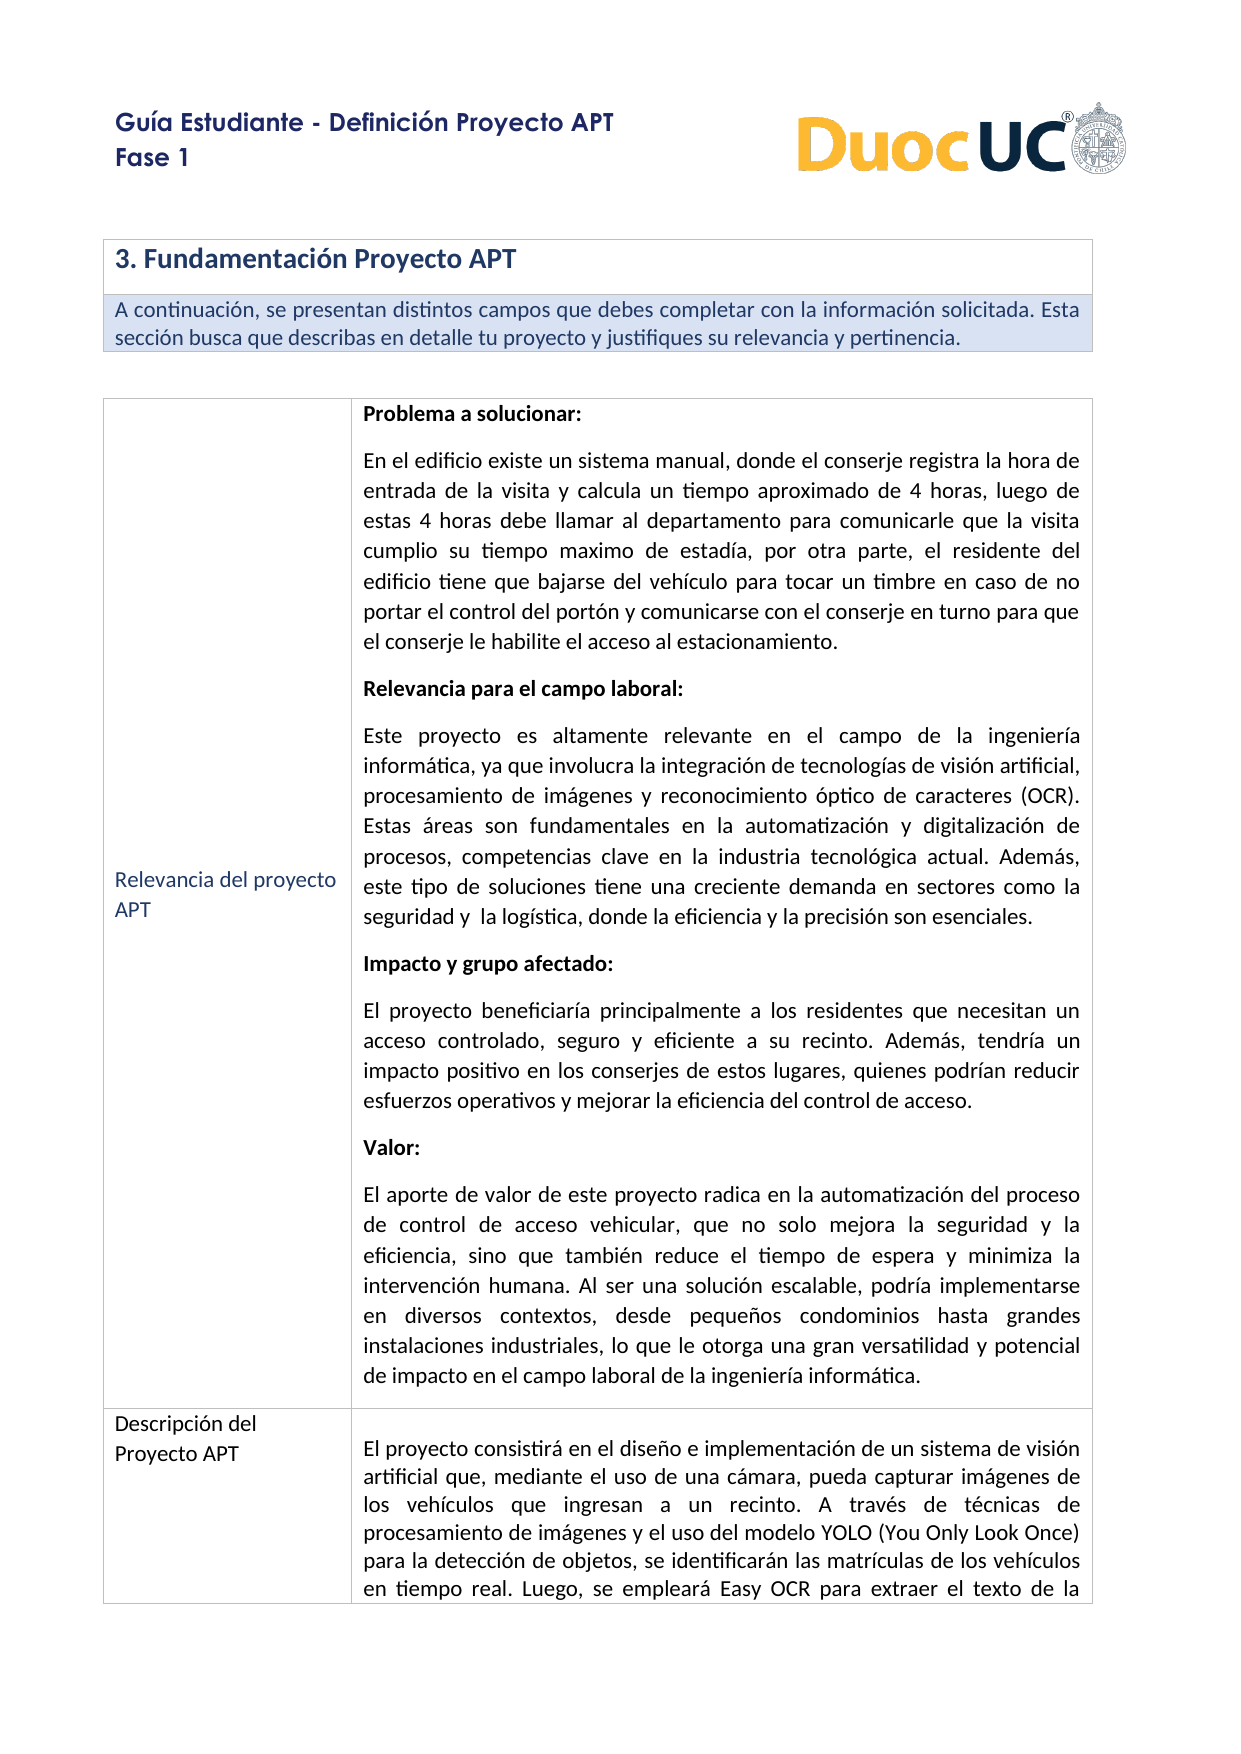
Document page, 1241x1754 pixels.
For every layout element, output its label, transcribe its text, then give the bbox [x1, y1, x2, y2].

table_header Relevancia del proyecto APT [104, 399, 351, 1408]
table_header 3. Fundamentación Proyecto APT [104, 240, 1092, 294]
picture [798, 102, 1126, 174]
table_cell A continuación, se presentan distintos campos que debes completar con la información solicitada. Esta sección busca que describas en detalle tu proyecto y justifiques su relevancia y pertinencia. [104, 295, 1092, 351]
table_cell Descripción del Proyecto APT [104, 1409, 351, 1602]
table_header Problema a solucionar: En el edificio existe un sistema manual, donde el conserje registra la hora de entrada de la visita y calcula un tiempo aproximado de 4 horas, luego de estas 4 horas debe llamar al departamento para comunicarle que la visita cumplio su tiempo maximo de estadía, por otra parte, el residente del edificio tiene que bajarse del vehículo para tocar un timbre en caso de no portar el control del portón y comunicarse con el conserje en turno para que el conserje le habilite el acceso al estacionamiento. Relevancia para el campo laboral: Este proyecto es altamente relevante en el campo de la ingeniería informática, ya que involucra la integración de tecnologías de visión artificial, procesamiento de imágenes y reconocimiento óptico de caracteres (OCR). Estas áreas son fundamentales en la automatización y digitalización de procesos, competencias clave en la industria tecnológica actual. Además, este tipo de soluciones tiene una creciente demanda en sectores como la seguridad y la logística, donde la eficiencia y la precisión son esenciales. Impacto y grupo afectado: El proyecto beneficiaría principalmente a los residentes que necesitan un acceso controlado, seguro y eficiente a su recinto. Además, tendría un impacto positivo en los conserjes de estos lugares, quienes podrían reducir esfuerzos operativos y mejorar la eficiencia del control de acceso. Valor: El aporte de valor de este proyecto radica en la automatización del proceso de control de acceso vehicular, que no solo mejora la seguridad y la eficiencia, sino que también reduce el tiempo de espera y minimiza la intervención humana. Al ser una solución escalable, podría implementarse en diversos contextos, desde pequeños condominios hasta grandes instalaciones industriales, lo que le otorga una gran versatilidad y potencial de impacto en el campo laboral de la ingeniería informática. [352, 399, 1092, 1408]
